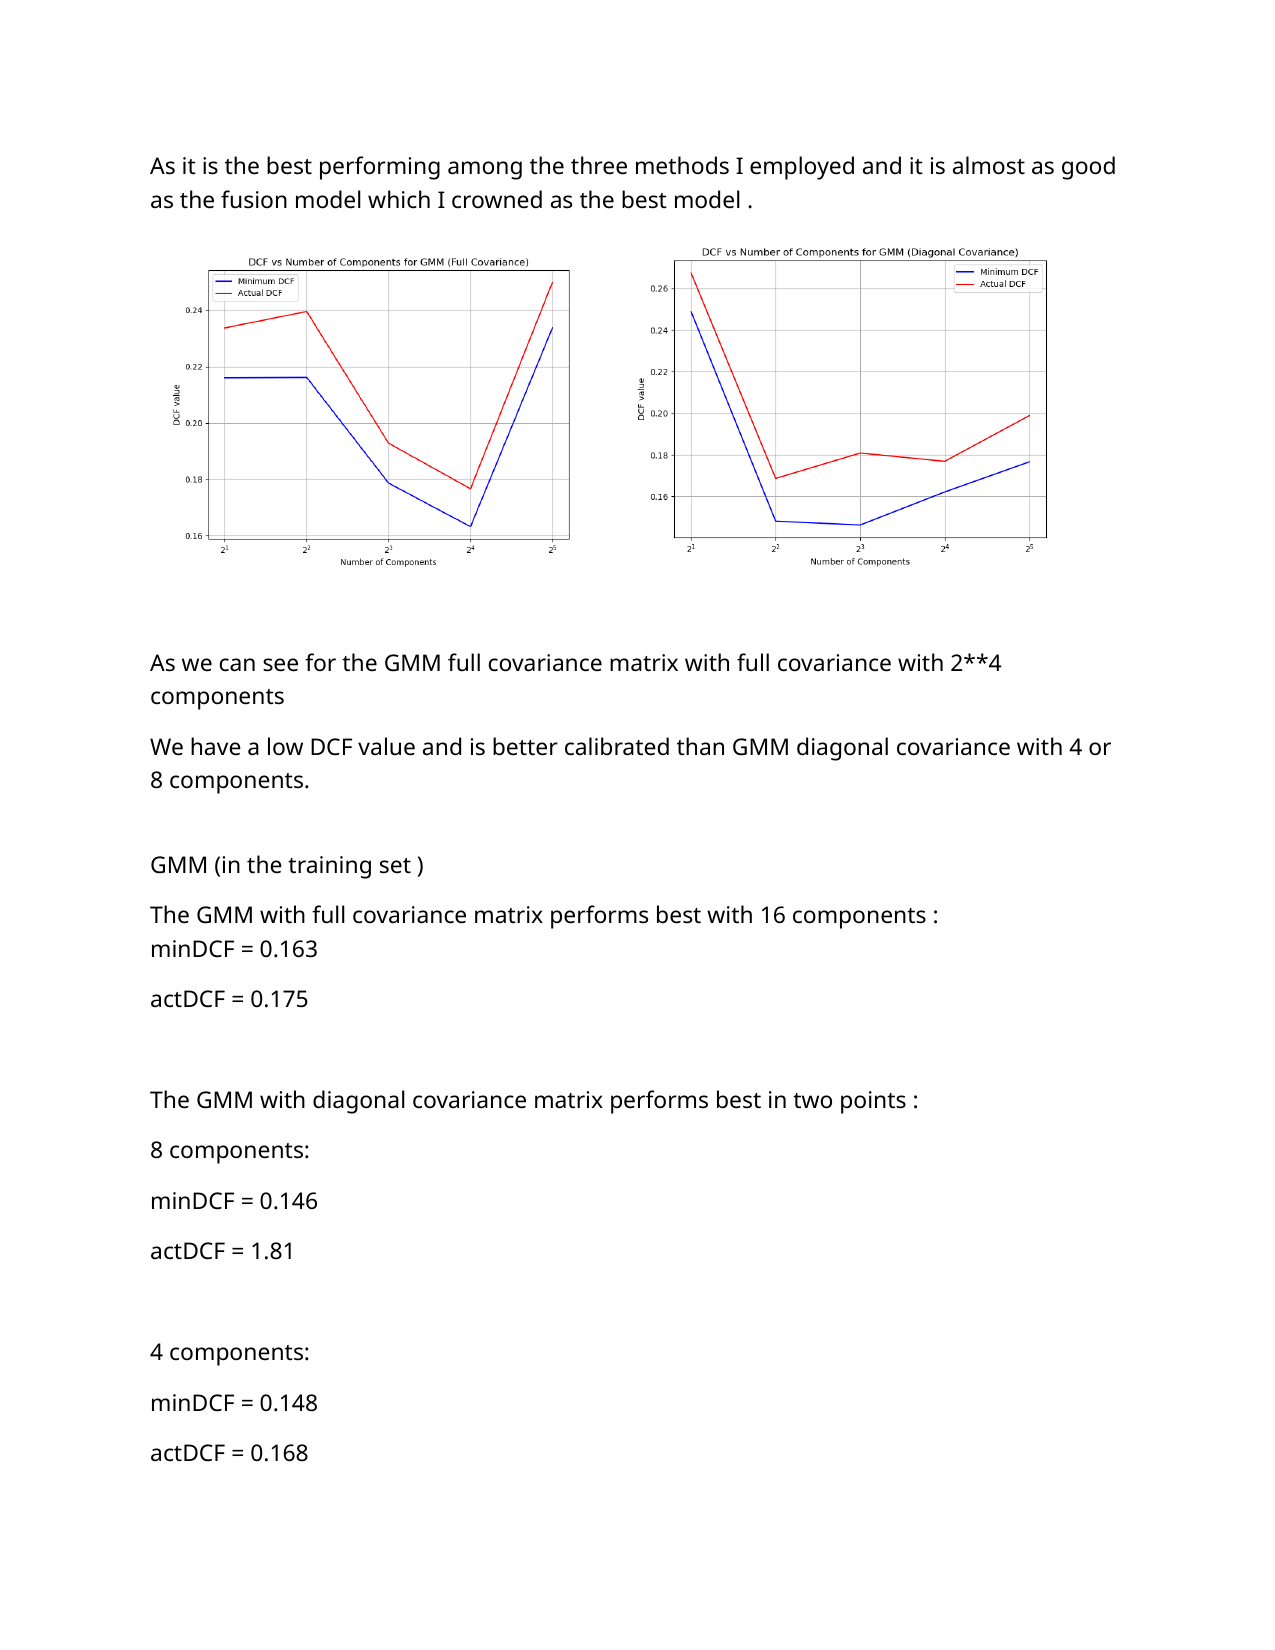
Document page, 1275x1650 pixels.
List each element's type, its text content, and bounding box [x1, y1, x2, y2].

text actDCF = 0.168 [150, 1437, 1125, 1468]
text 8 components: [150, 1134, 1125, 1166]
text We have a low DCF value and is better calibrated than GMM diagonal covariance with 4 or 8 components. [150, 731, 1125, 829]
text actDCF = 1.81 [150, 1235, 1125, 1266]
picture [150, 217, 1094, 577]
text actDCF = 0.175 [150, 983, 1125, 1014]
text As we can see for the GMM full covariance matrix with full covariance with 2**4 components [150, 646, 1125, 711]
text minDCF = 0.148 [150, 1386, 1125, 1418]
text 4 components: [150, 1336, 1125, 1367]
text minDCF = 0.146 [150, 1185, 1125, 1216]
text GMM (in the training set ) [150, 848, 1125, 880]
text The GMM with diagonal covariance matrix performs best in two points : [150, 1084, 1125, 1115]
text The GMM with full covariance matrix performs best with 16 components : minDCF = 0.163 [150, 899, 1125, 964]
